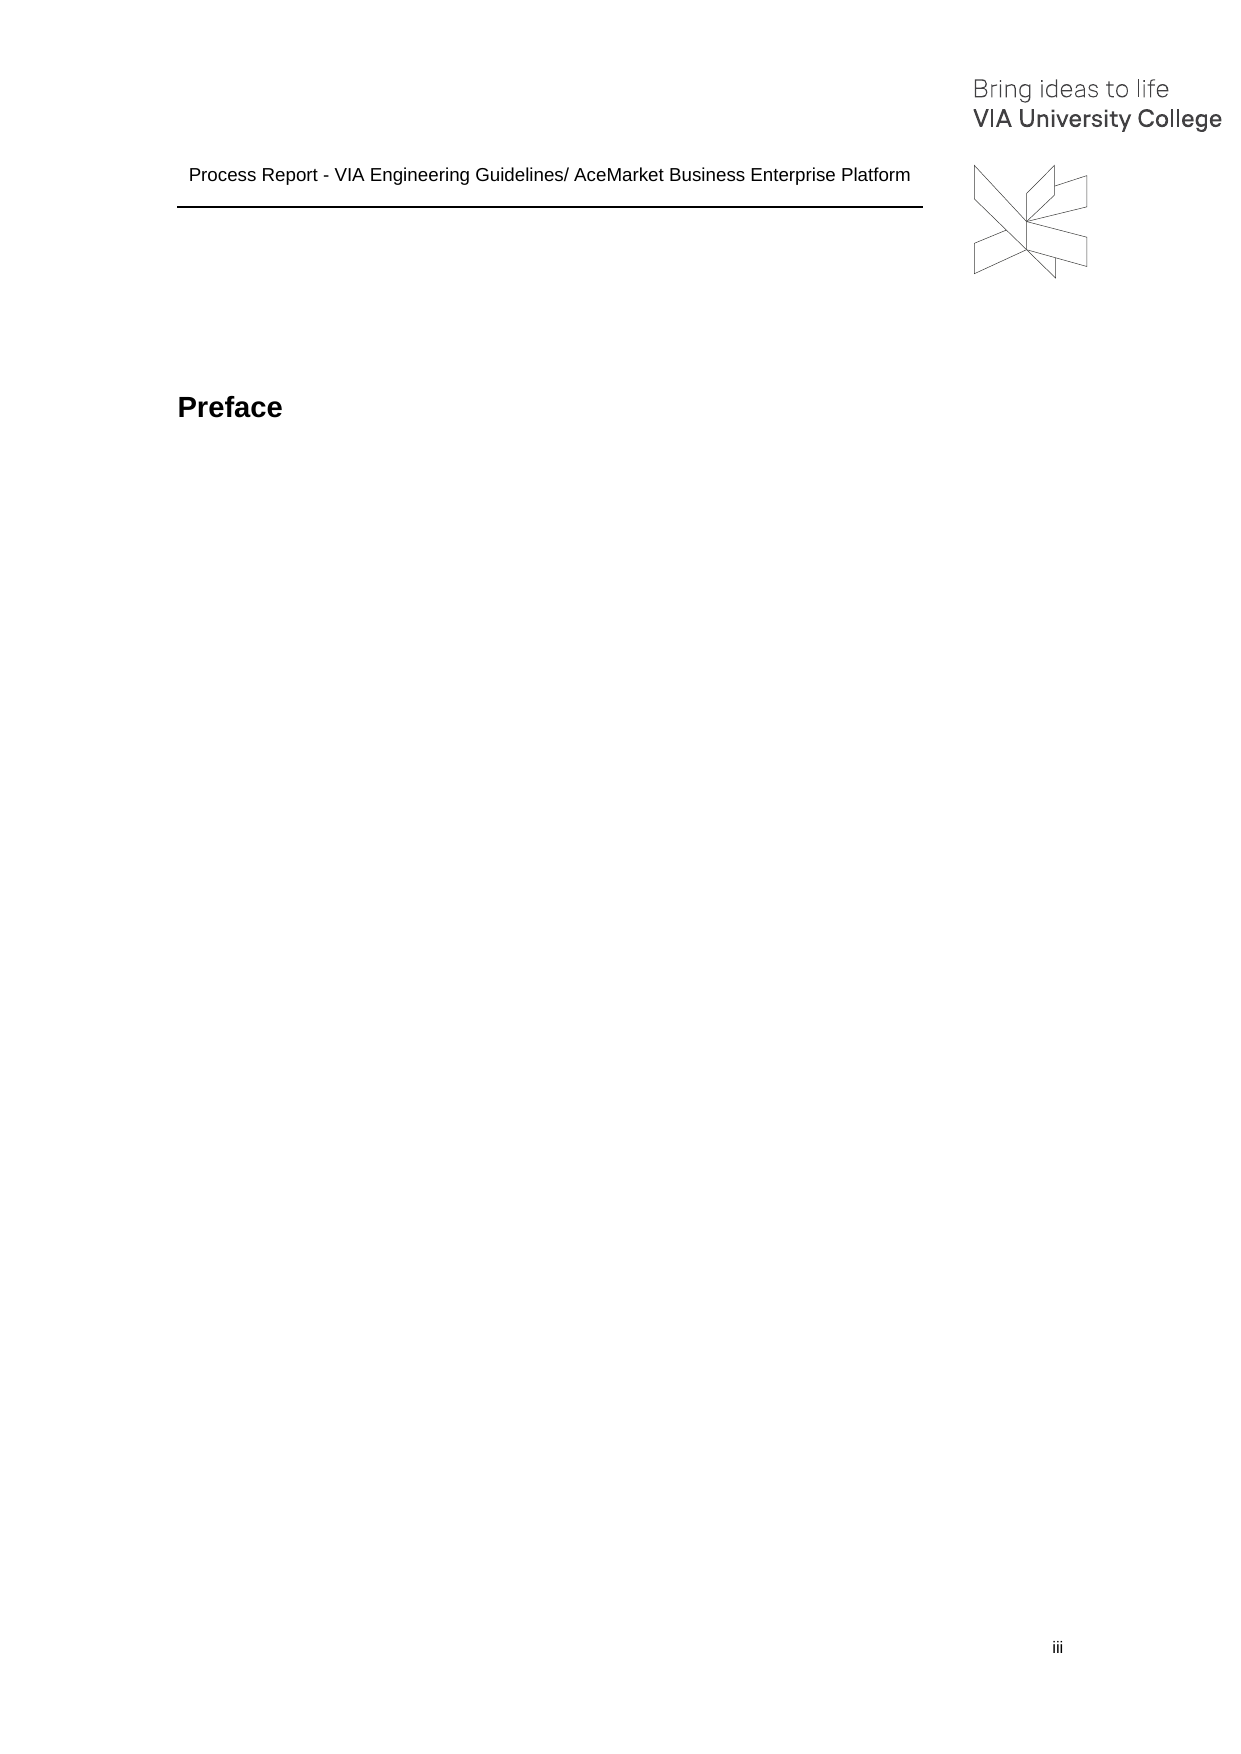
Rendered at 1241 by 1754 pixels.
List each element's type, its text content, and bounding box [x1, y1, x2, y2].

subtitle Preface [177, 390, 1063, 423]
